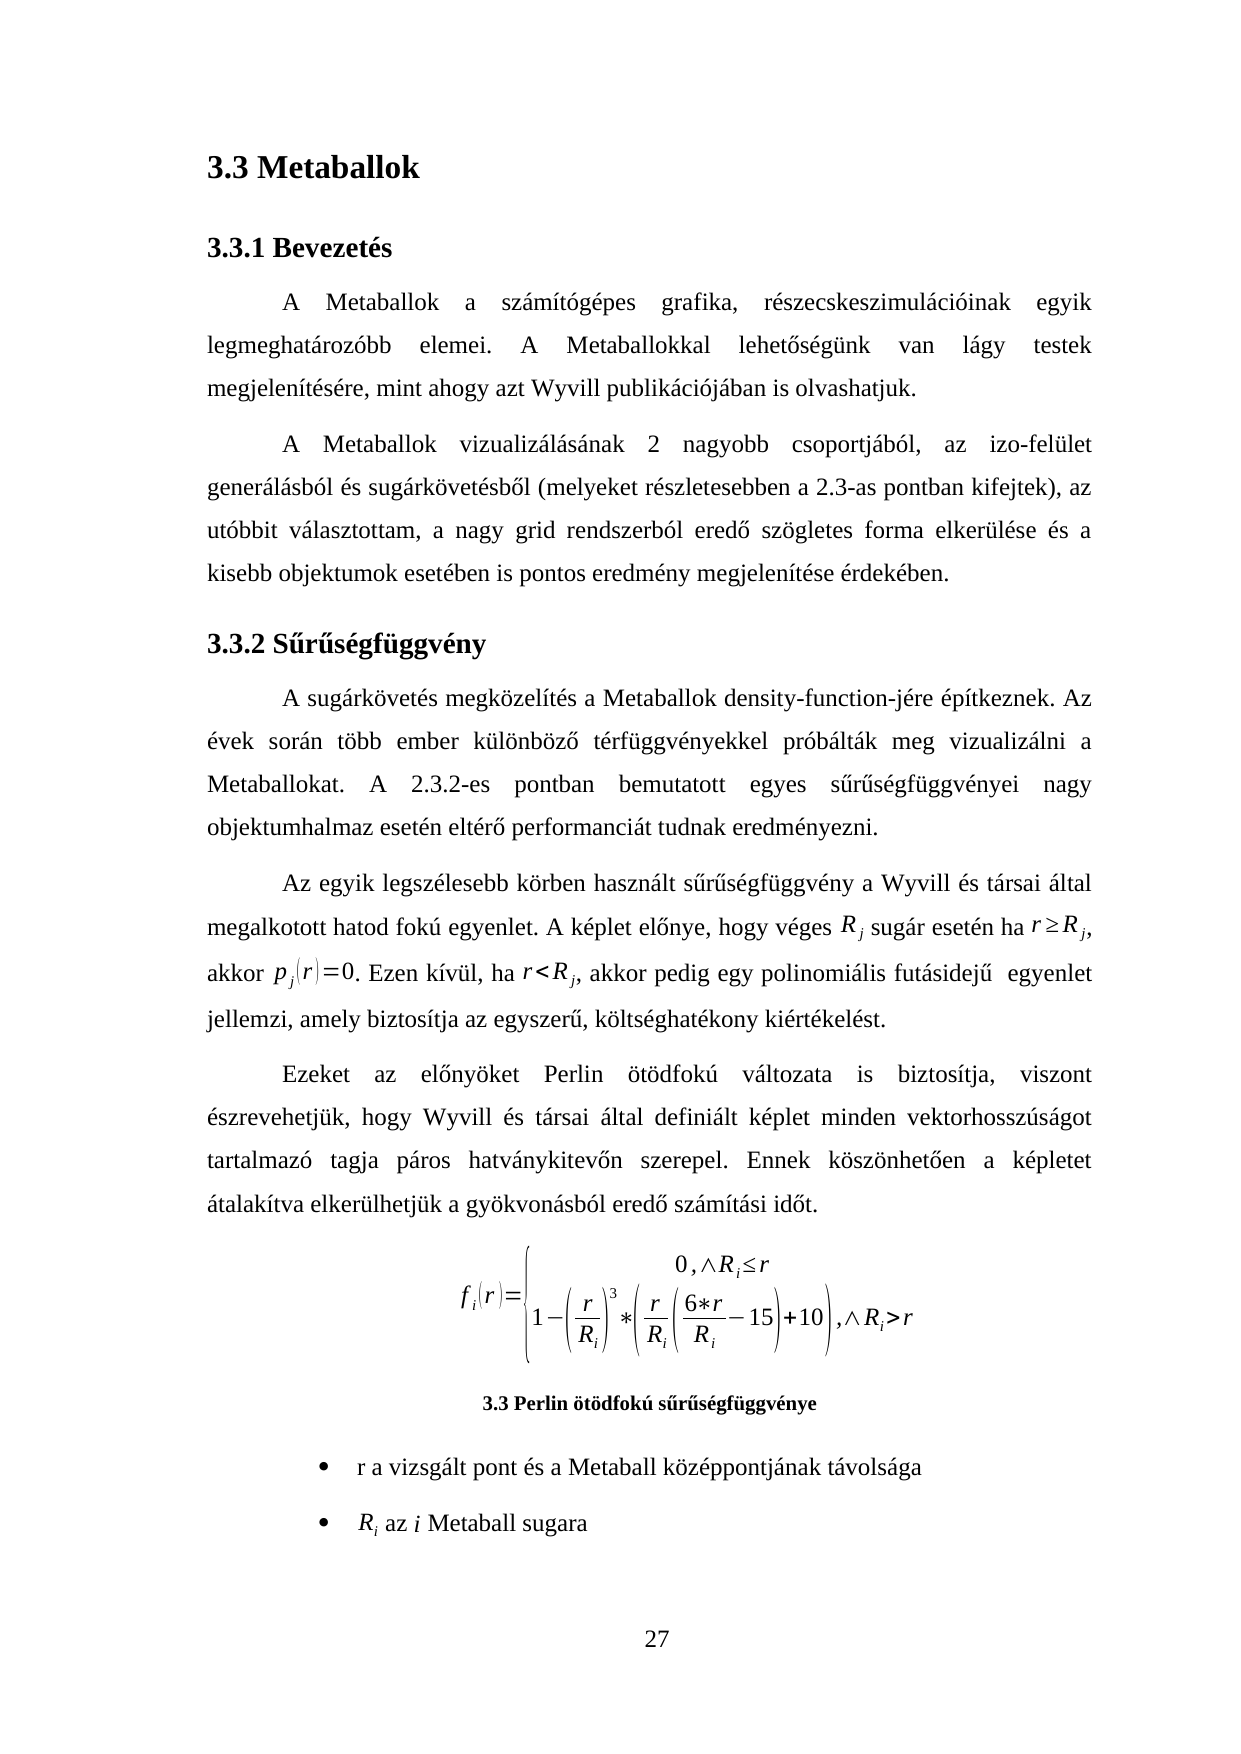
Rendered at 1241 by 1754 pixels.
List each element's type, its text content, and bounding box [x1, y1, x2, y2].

text A Metaballok vizualizálásának 2 nagyobb csoportjából, az izo-felület generálásból és sugárkövetésből (melyeket részletesebben a 2.3-as pontban kifejtek), az utóbbit választottam, a nagy grid rendszerból eredő szögletes forma elkerülése és a kisebb objektumok esetében is pontos eredmény megjelenítése érdekében. [207, 429, 1092, 587]
subtitle Metaballok [207, 148, 1092, 186]
subtitle Bevezetés [207, 230, 1092, 264]
subtitle Sűrűségfüggvény [207, 626, 1092, 660]
list r a vizsgált pont és a Metaball középpontjának távolsága [319, 1452, 1092, 1481]
list az Metaball sugara [319, 1508, 1092, 1541]
text Az egyik legszélesebb körben használt sűrűségfüggvény a Wyvill és társai által megalkotott hatod fokú egyenlet. A képlet előnye, hogy véges sugár esetén ha , akkor . Ezen kívül, ha , akkor pedig egy polinomiális futásidejű egyenlet jellemzi, amely biztosítja az egyszerű, költséghatékony kiértékelést. [207, 868, 1092, 1032]
text Ezeket az előnyöket Perlin ötödfokú változata is biztosítja, viszont észrevehetjük, hogy Wyvill és társai által definiált képlet minden vektorhosszúságot tartalmazó tagja páros hatványkitevőn szerepel. Ennek köszönhetően a képletet átalakítva elkerülhetjük a gyökvonásból eredő számítási időt. [207, 1059, 1092, 1217]
text 3.3 Perlin ötödfokú sűrűségfüggvénye [207, 1391, 1092, 1415]
text A Metaballok a számítógépes grafika, részecskeszimulációinak egyik legmeghatározóbb elemei. A Metaballokkal lehetőségünk van lágy testek megjelenítésére, mint ahogy azt Wyvill publikációjában is olvashatjuk. [207, 287, 1092, 402]
text A sugárkövetés megközelítés a Metaballok density-function-jére építkeznek. Az évek során több ember különböző térfüggvényekkel próbálták meg vizualizálni a Metaballokat. A 2.3.2-es pontban bemutatott egyes sűrűségfüggvényei nagy objektumhalmaz esetén eltérő performanciát tudnak eredményezni. [207, 683, 1092, 841]
